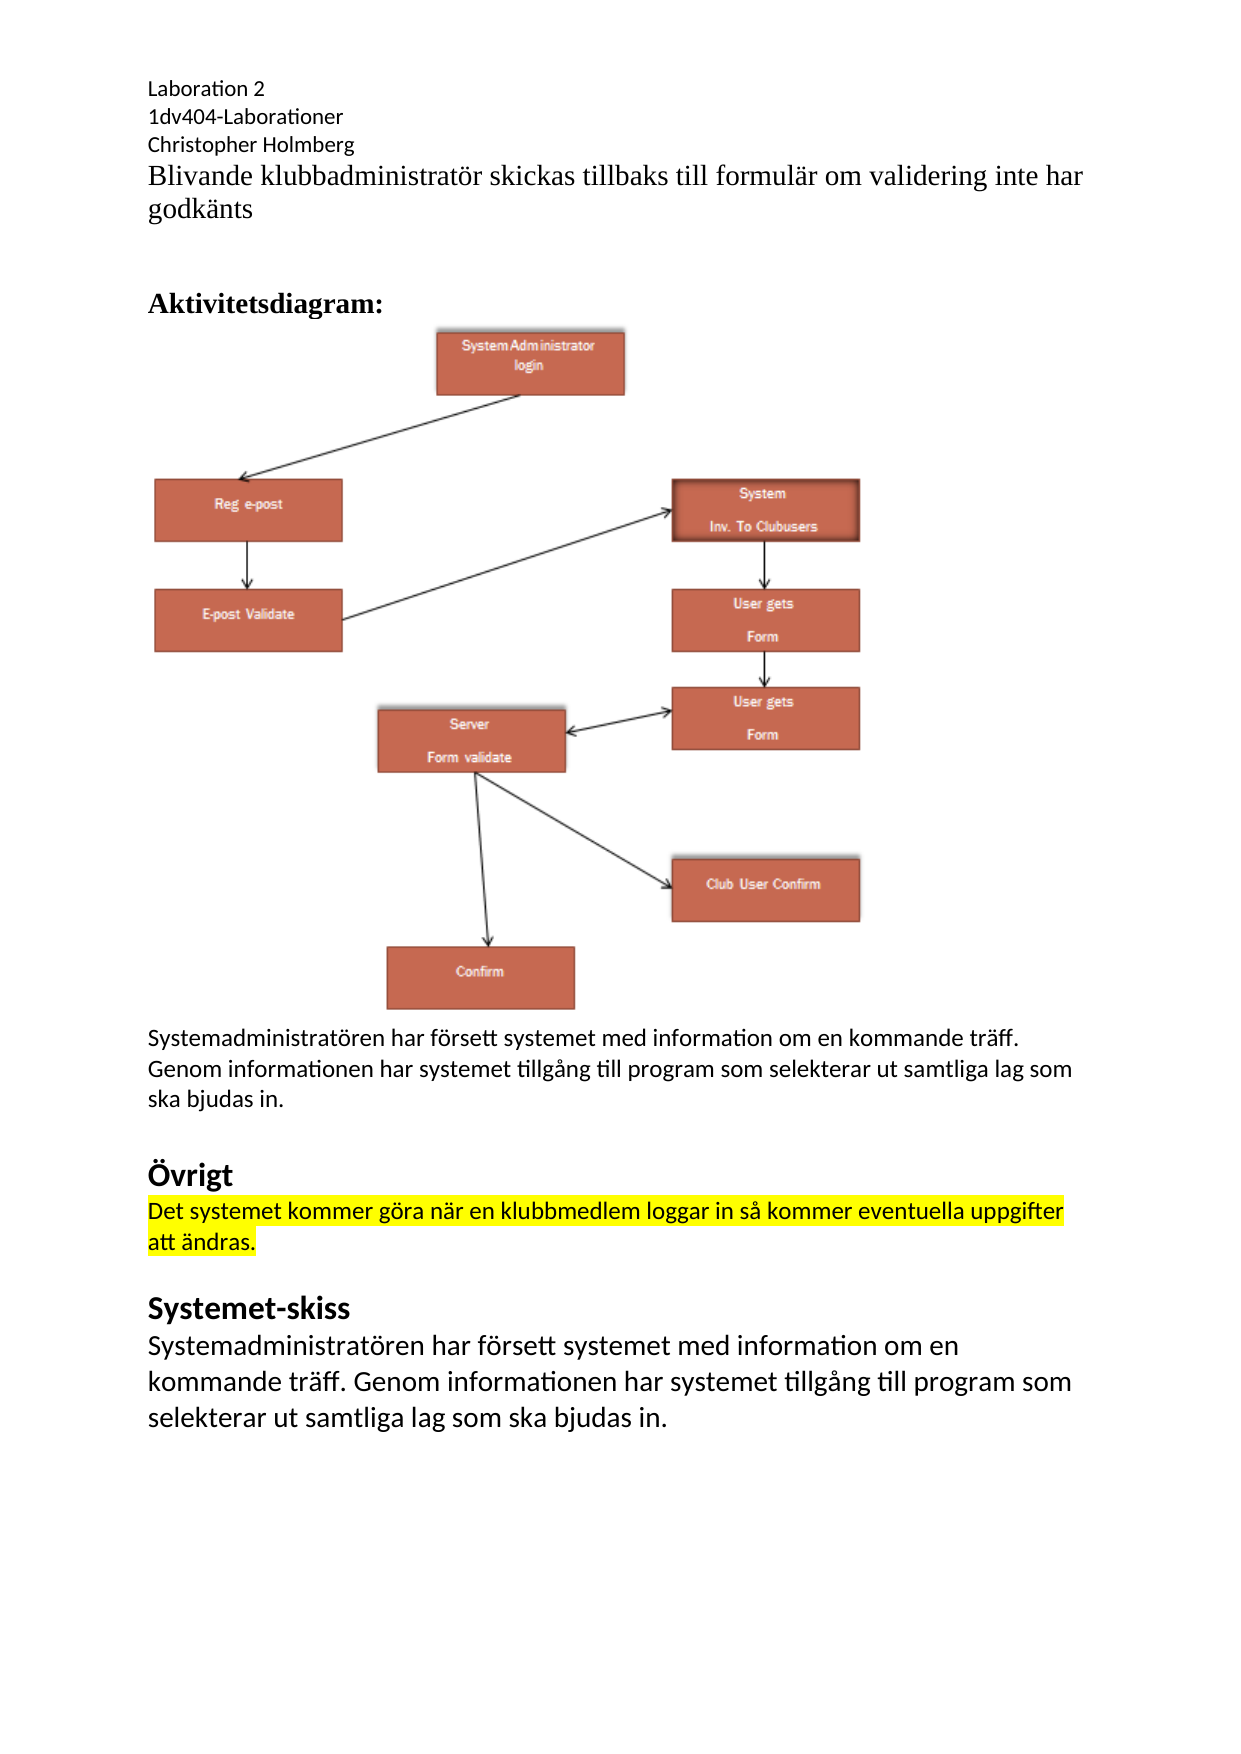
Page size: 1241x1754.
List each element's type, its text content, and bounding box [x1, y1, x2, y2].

text Systemet-skiss [148, 1287, 1093, 1327]
text Blivande klubbadministratör skickas tillbaks till formulär om validering inte har godkänts [148, 158, 1093, 225]
text Systemadministratören har försett systemet med information om en kommande träff. Genom informationen har systemet tillgång till program som selekterar ut samtliga lag som ska bjudas in. [148, 1022, 1093, 1114]
text Aktivitetsdiagram: [148, 286, 1093, 319]
text Det systemet kommer göra när en klubbmedlem loggar in så kommer eventuella uppgifter att ändras. [256, 1195, 1093, 1256]
text Systemadministratören har försett systemet med information om en kommande träff. Genom informationen har systemet tillgång till program som selekterar ut samtliga lag som ska bjudas in. [148, 1327, 1093, 1434]
text Övrigt [148, 1154, 1093, 1195]
picture [147, 319, 871, 1022]
